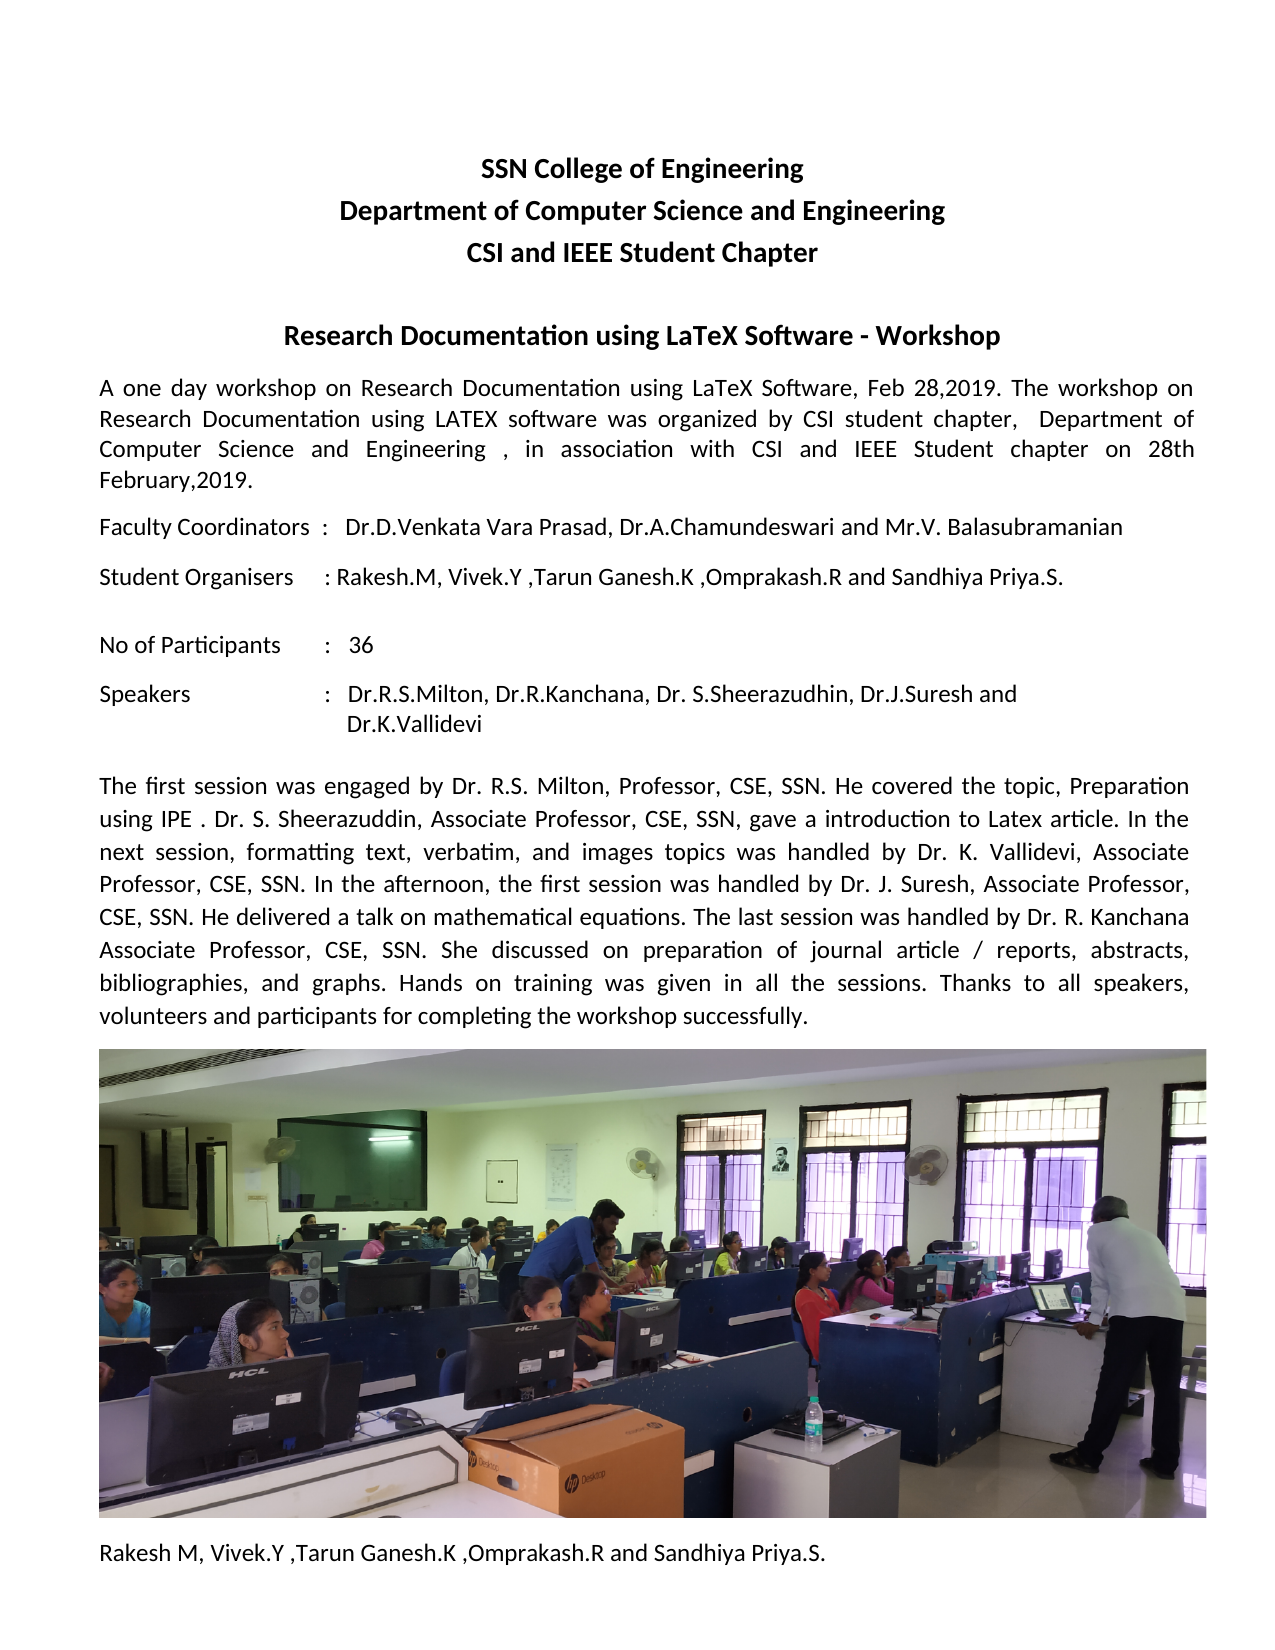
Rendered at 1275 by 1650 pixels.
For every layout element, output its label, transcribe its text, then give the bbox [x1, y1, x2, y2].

text Dr.K.Vallidevi [99, 708, 1120, 739]
text Rakesh M, Vivek.Y ,Tarun Ganesh.K ,Omprakash.R and Sandhiya Priya.S. [99, 1537, 1196, 1567]
text Department of Computer Science and Engineering [89, 192, 1196, 227]
text SSN College of Engineering [89, 150, 1196, 186]
text CSI and IEEE Student Chapter [89, 234, 1196, 269]
text No of Participants : 36 [99, 629, 1184, 659]
text A one day workshop on Research Documentation using LaTeX Software, Feb 28,2019. The workshop on Research Documentation using LATEX software was organized by CSI student chapter, Department of Computer Science and Engineering , in association with CSI and IEEE Student chapter on 28th February,2019. [99, 372, 1196, 494]
text Speakers : Dr.R.S.Milton, Dr.R.Kanchana, Dr. S.Sheerazudhin, Dr.J.Suresh and [99, 678, 1120, 708]
picture [99, 1049, 1207, 1518]
text The first session was engaged by Dr. R.S. Milton, Professor, CSE, SSN. He covered the topic, Preparation using IPE . Dr. S. Sheerazuddin, Associate Professor, CSE, SSN, gave a introduction to Latex article. In the next session, formatting text, verbatim, and images topics was handled by Dr. K. Vallidevi, Associate Professor, CSE, SSN. In the afternoon, the first session was handled by Dr. J. Suresh, Associate Professor, CSE, SSN. He delivered a talk on mathematical equations. The last session was handled by Dr. R. Kanchana Associate Professor, CSE, SSN. She discussed on preparation of journal article / reports, abstracts, bibliographies, and graphs. Hands on training was given in all the sessions. Thanks to all speakers, volunteers and participants for completing the workshop successfully. [99, 770, 1192, 1031]
text Research Documentation using LaTeX Software - Workshop [89, 317, 1196, 353]
text Faculty Coordinators : Dr.D.Venkata Vara Prasad, Dr.A.Chamundeswari and Mr.V. Balasubramanian [99, 511, 1196, 542]
text Student Organisers : Rakesh.M, Vivek.Y ,Tarun Ganesh.K ,Omprakash.R and Sandhiya Priya.S. [99, 561, 1184, 591]
